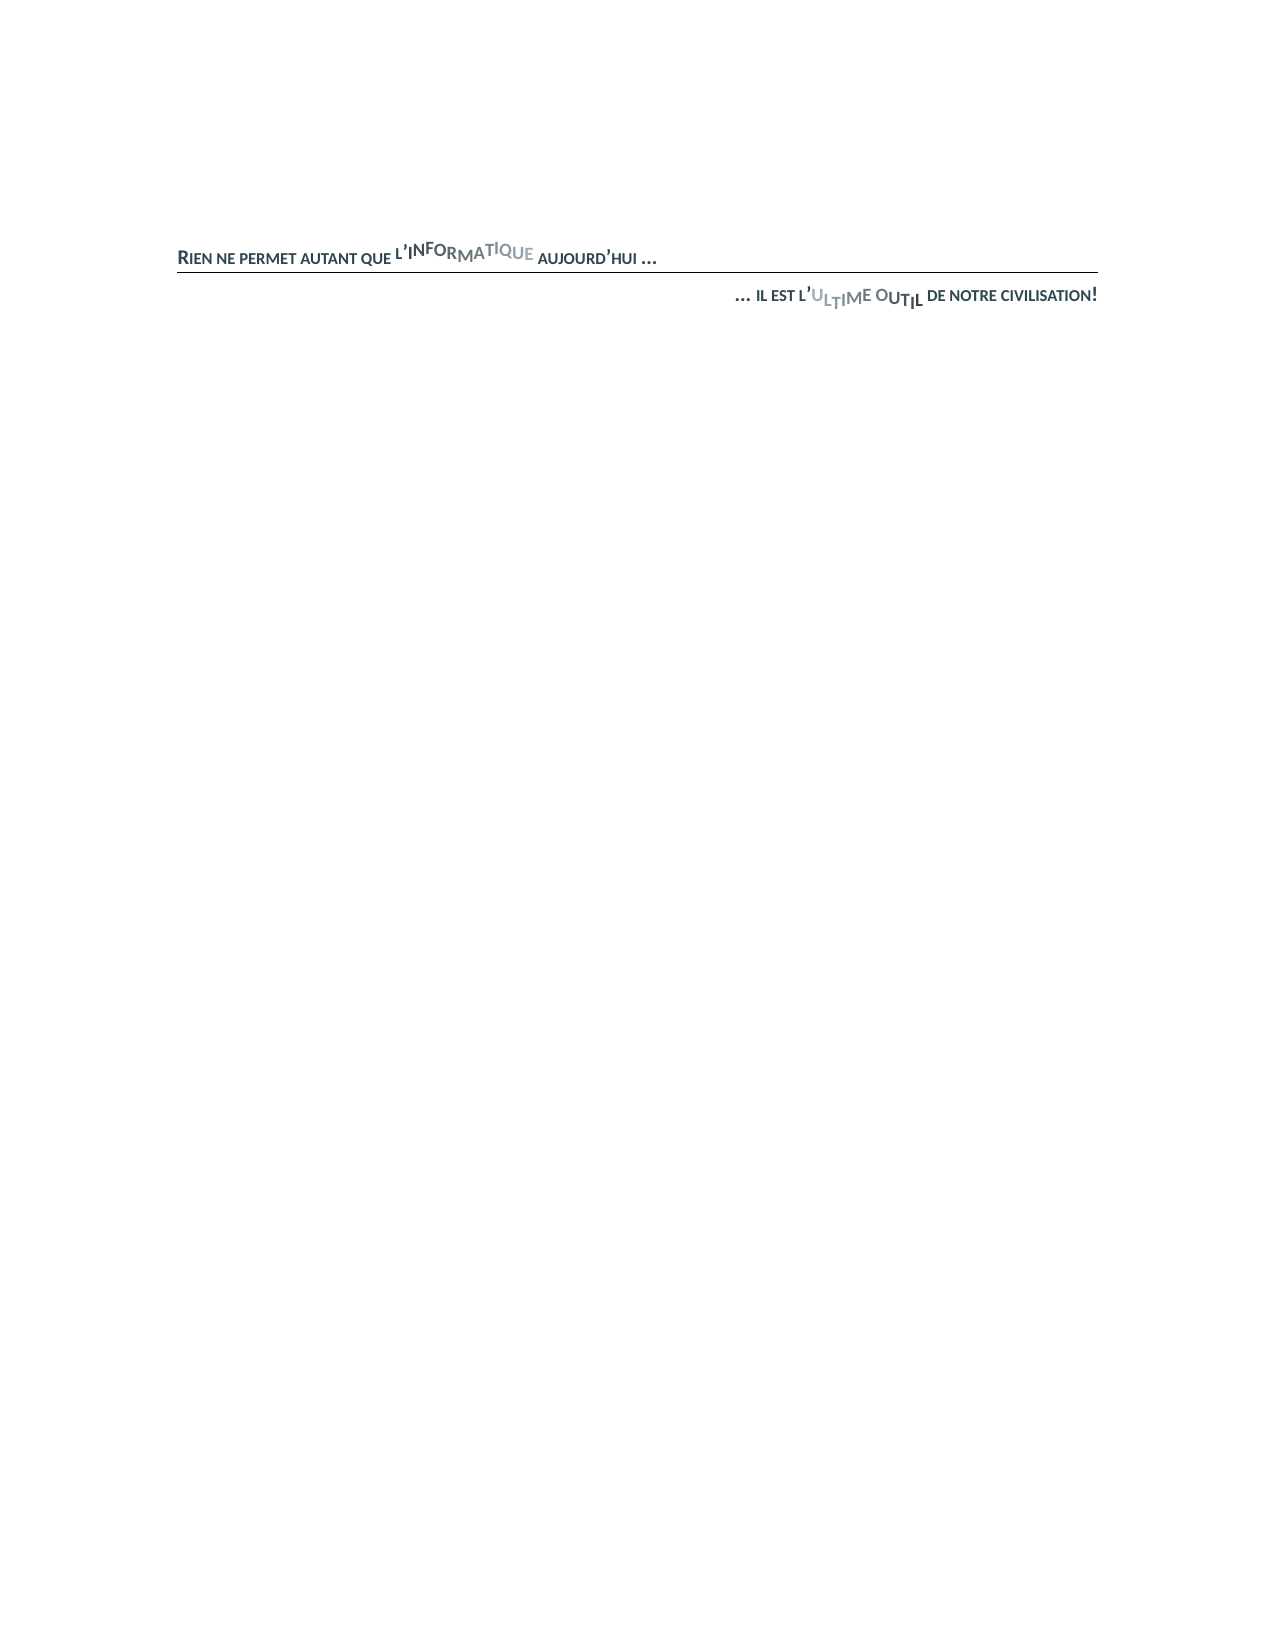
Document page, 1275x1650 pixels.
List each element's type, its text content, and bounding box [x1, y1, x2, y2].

text RIEN NE PERMET AUTANT QUE L’INFORMATIQUE AUJOURD’HUI ... [177, 236, 1098, 272]
text ... IL EST L’ULTIME OUTIL DE NOTRE CIVILISATION! [177, 282, 1098, 314]
